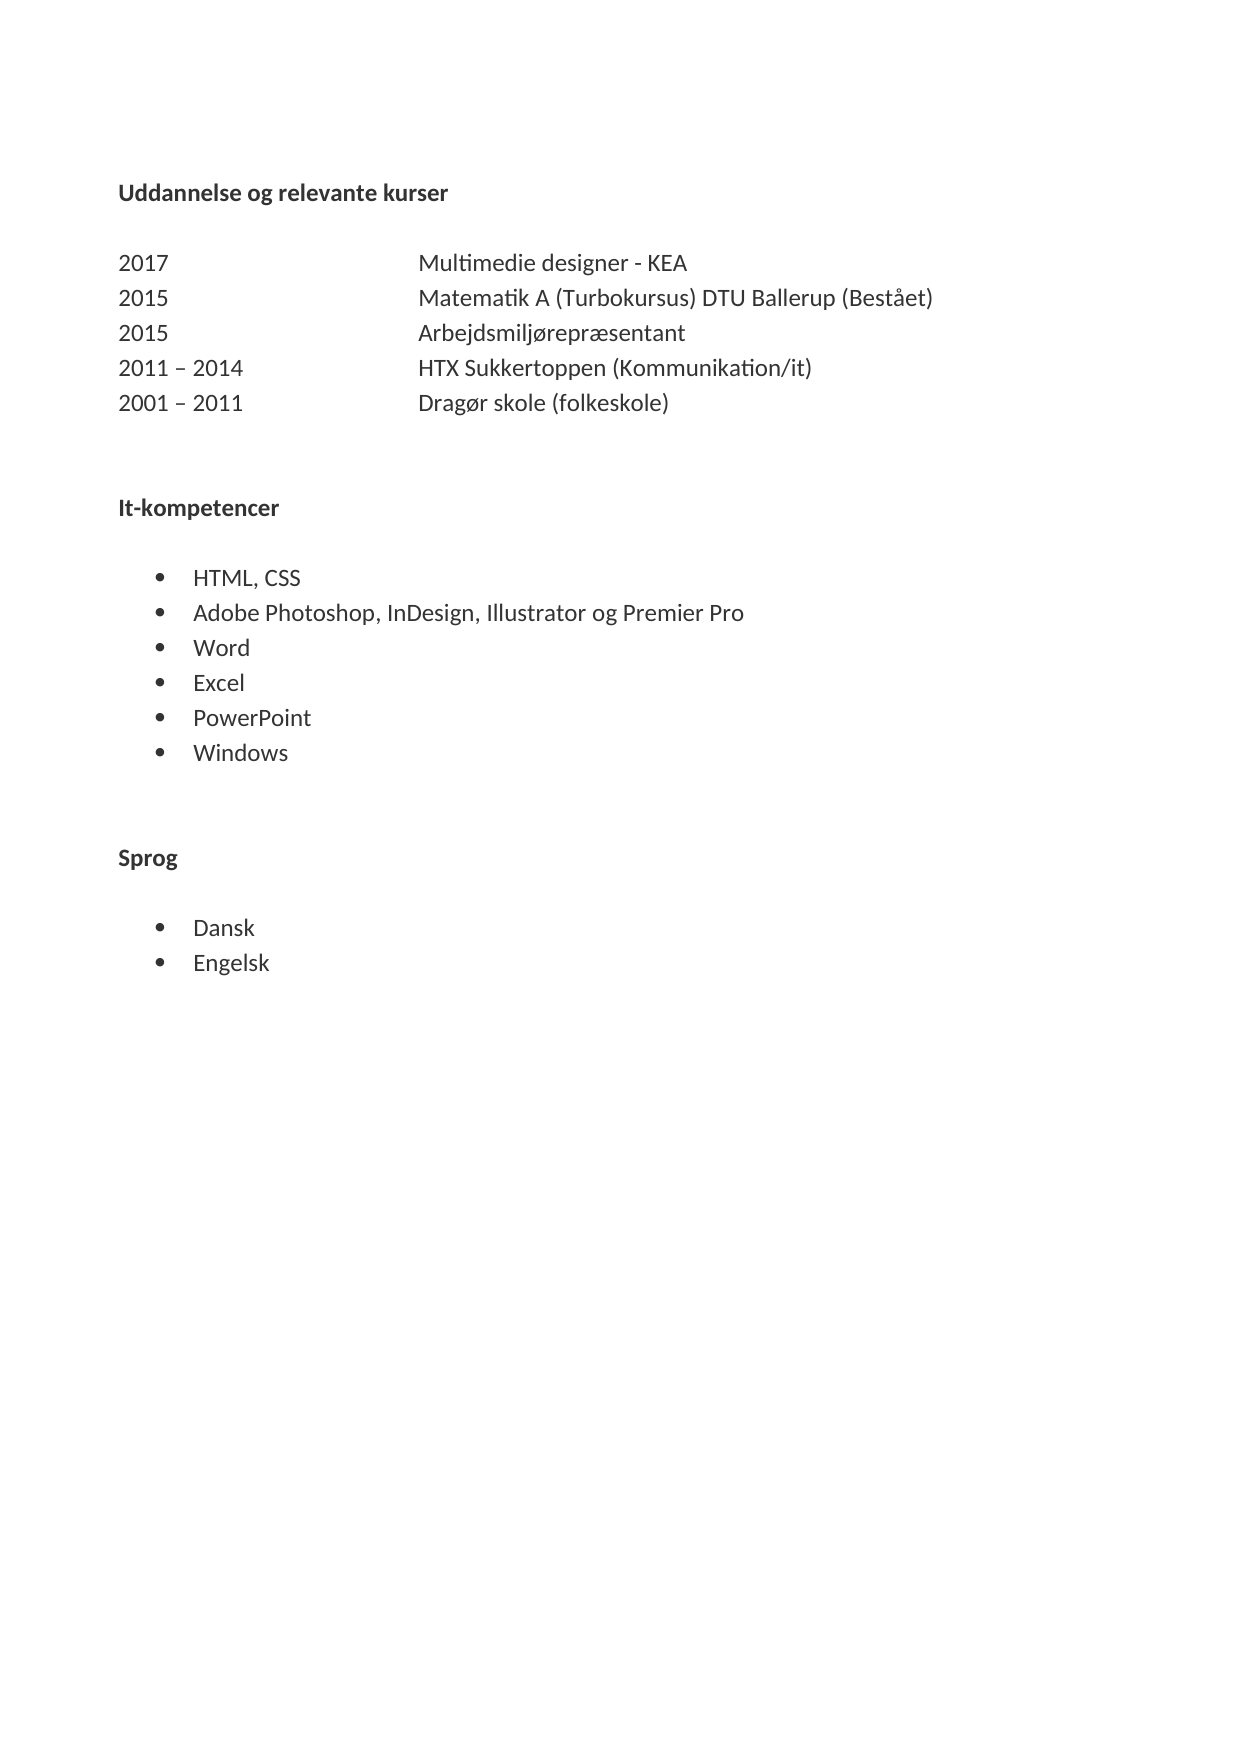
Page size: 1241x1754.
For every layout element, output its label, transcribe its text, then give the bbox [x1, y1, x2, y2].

list Excel [156, 667, 1122, 698]
text 2015 Arbejdsmiljørepræsentant [118, 317, 1122, 348]
text 2015 Matematik A (Turbokursus) DTU Ballerup (Bestået) [118, 282, 1122, 313]
list Engelsk [156, 947, 1122, 978]
text 2001 – 2011 Dragør skole (folkeskole) [118, 387, 1122, 418]
list Word [156, 632, 1122, 663]
list PowerPoint [156, 702, 1122, 733]
list Dansk [156, 912, 1122, 943]
list HTML, CSS [156, 562, 1122, 593]
text 2011 – 2014 HTX Sukkertoppen (Kommunikation/it) [118, 352, 1122, 383]
text 2017 Multimedie designer - KEA [118, 247, 1122, 278]
list Windows [156, 737, 1122, 768]
text Uddannelse og relevante kurser [118, 177, 1122, 208]
list Adobe Photoshop, InDesign, Illustrator og Premier Pro [156, 597, 1122, 628]
text It-kompetencer [118, 492, 1122, 523]
text Sprog [118, 842, 1122, 873]
